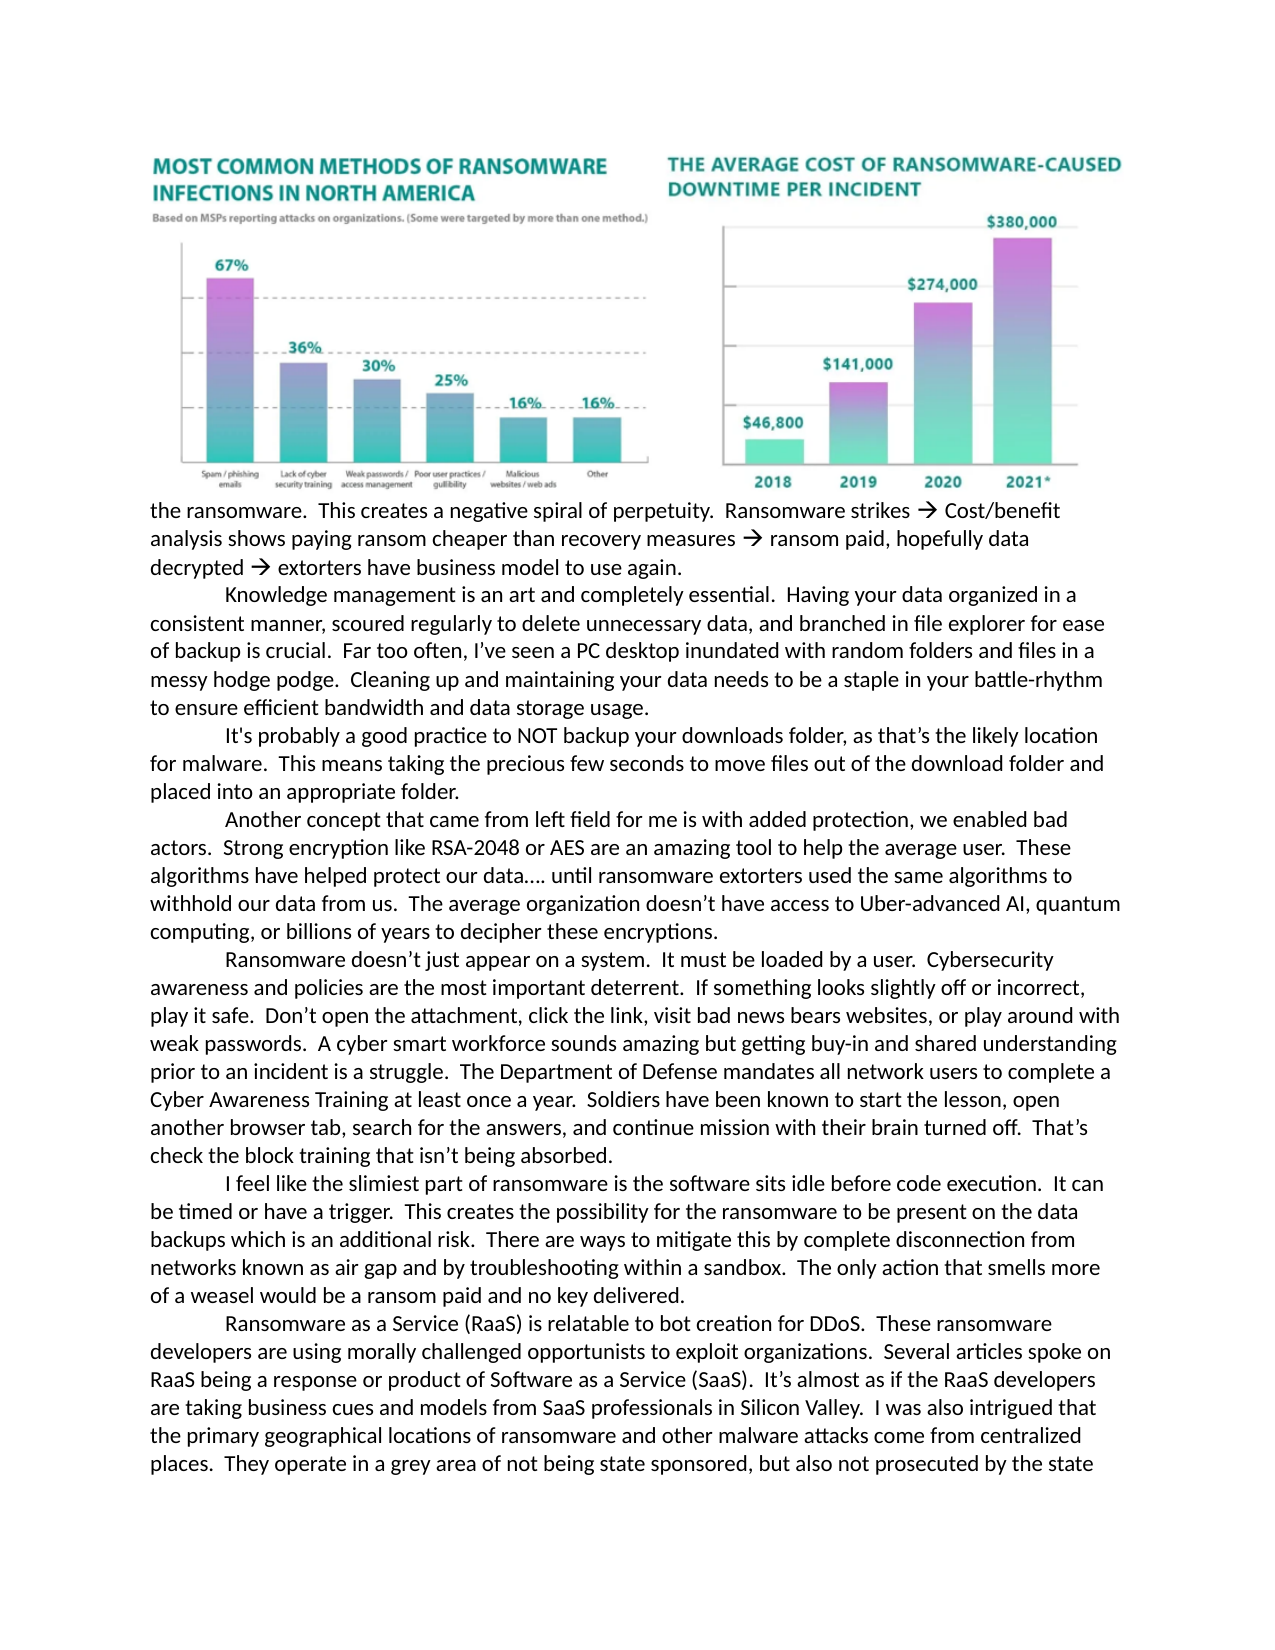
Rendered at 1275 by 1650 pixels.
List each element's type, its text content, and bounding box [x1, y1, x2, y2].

text Another concept that came from left field for me is with added protection, we enabled bad actors. Strong encryption like RSA-2048 or AES are an amazing tool to help the average user. These algorithms have helped protect our data…. until ransomware extorters used the same algorithms to withhold our data from us. The average organization doesn’t have access to Uber-advanced AI, quantum computing, or billions of years to decipher these encryptions. [150, 805, 1125, 945]
text It's probably a good practice to NOT backup your downloads folder, as that’s the likely location for malware. This means taking the precious few seconds to move files out of the download folder and placed into an appropriate folder. [150, 721, 1125, 805]
text the ransomware. This creates a negative spiral of perpetuity. Ransomware strikes Cost/benefit analysis shows paying ransom cheaper than recovery measures ransom paid, hopefully data decrypted extorters have business model to use again. [150, 497, 1125, 581]
text Ransomware doesn’t just appear on a system. It must be loaded by a user. Cybersecurity awareness and policies are the most important deterrent. If something looks slightly off or incorrect, play it safe. Don’t open the attachment, click the link, visit bad news bears websites, or play around with weak passwords. A cyber smart workforce sounds amazing but getting buy-in and shared understanding prior to an incident is a struggle. The Department of Defense mandates all network users to complete a Cyber Awareness Training at least once a year. Soldiers have been known to start the lesson, open another browser tab, search for the answers, and continue mission with their brain turned off. That’s check the block training that isn’t being absorbed. [150, 945, 1125, 1169]
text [150, 1309, 1125, 1477]
text Knowledge management is an art and completely essential. Having your data organized in a consistent manner, scoured regularly to delete unnecessary data, and branched in file explorer for ease of backup is crucial. Far too often, I’ve seen a PC desktop inundated with random folders and files in a messy hodge podge. Cleaning up and maintaining your data needs to be a staple in your battle-rhythm to ensure efficient bandwidth and data storage usage. [150, 581, 1125, 721]
picture [150, 150, 1125, 497]
text I feel like the slimiest part of ransomware is the software sits idle before code execution. It can be timed or have a trigger. This creates the possibility for the ransomware to be present on the data backups which is an additional risk. There are ways to mitigate this by complete disconnection from networks known as air gap and by troubleshooting within a sandbox. The only action that smells more of a weasel would be a ransom paid and no key delivered. [150, 1169, 1125, 1309]
